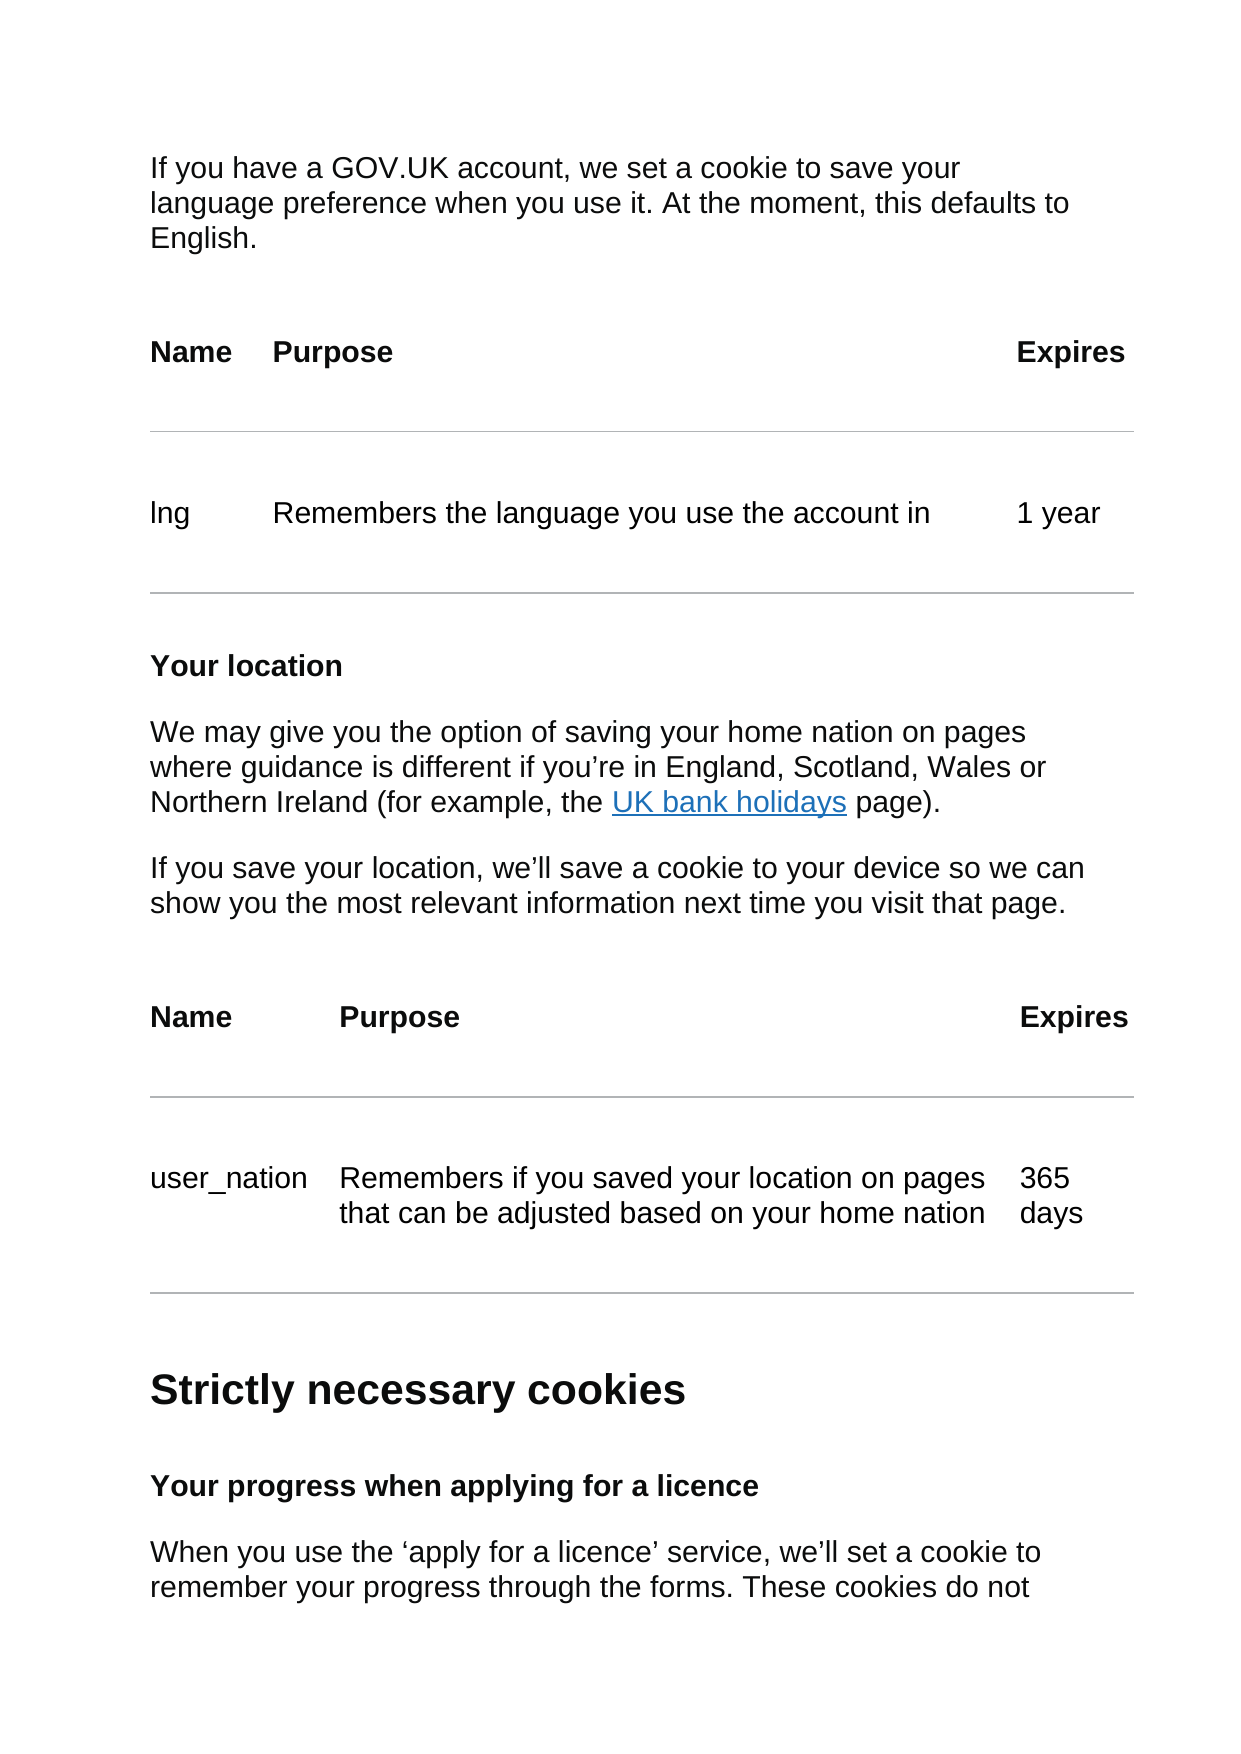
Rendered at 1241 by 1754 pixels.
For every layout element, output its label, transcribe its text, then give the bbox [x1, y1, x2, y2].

table_header Name [150, 936, 339, 1096]
text We may give you the option of saving your home nation on pages where guidance is different if you’re in England, Scotland, Wales or Northern Ireland (for example, the UK bank holidays page). [150, 714, 1090, 819]
table_cell Remembers the language you use the account in [273, 432, 1016, 592]
text Your location [150, 648, 1090, 683]
table_cell lng [150, 432, 272, 592]
text If you save your location, we’ll save a cookie to your device so we can show you the most relevant information next time you visit that page. [150, 850, 1090, 920]
table_header Name [150, 271, 272, 431]
table_cell 365 days [1020, 1098, 1134, 1292]
text If you have a GOV.UK account, we set a cookie to save your language preference when you use it. At the moment, this defaults to English. [150, 150, 1090, 254]
table_header Purpose [339, 936, 1019, 1096]
table_header Expires [1020, 936, 1134, 1096]
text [150, 1534, 1090, 1603]
text Strictly necessary cookies [150, 1364, 1090, 1413]
table_cell Remembers if you saved your location on pages that can be adjusted based on your home nation [339, 1098, 1019, 1292]
table_cell 1 year [1016, 432, 1134, 592]
text Your progress when applying for a licence [150, 1468, 1090, 1503]
table_cell user_nation [150, 1098, 339, 1292]
table_header Expires [1016, 271, 1134, 431]
table_header Purpose [273, 271, 1016, 431]
